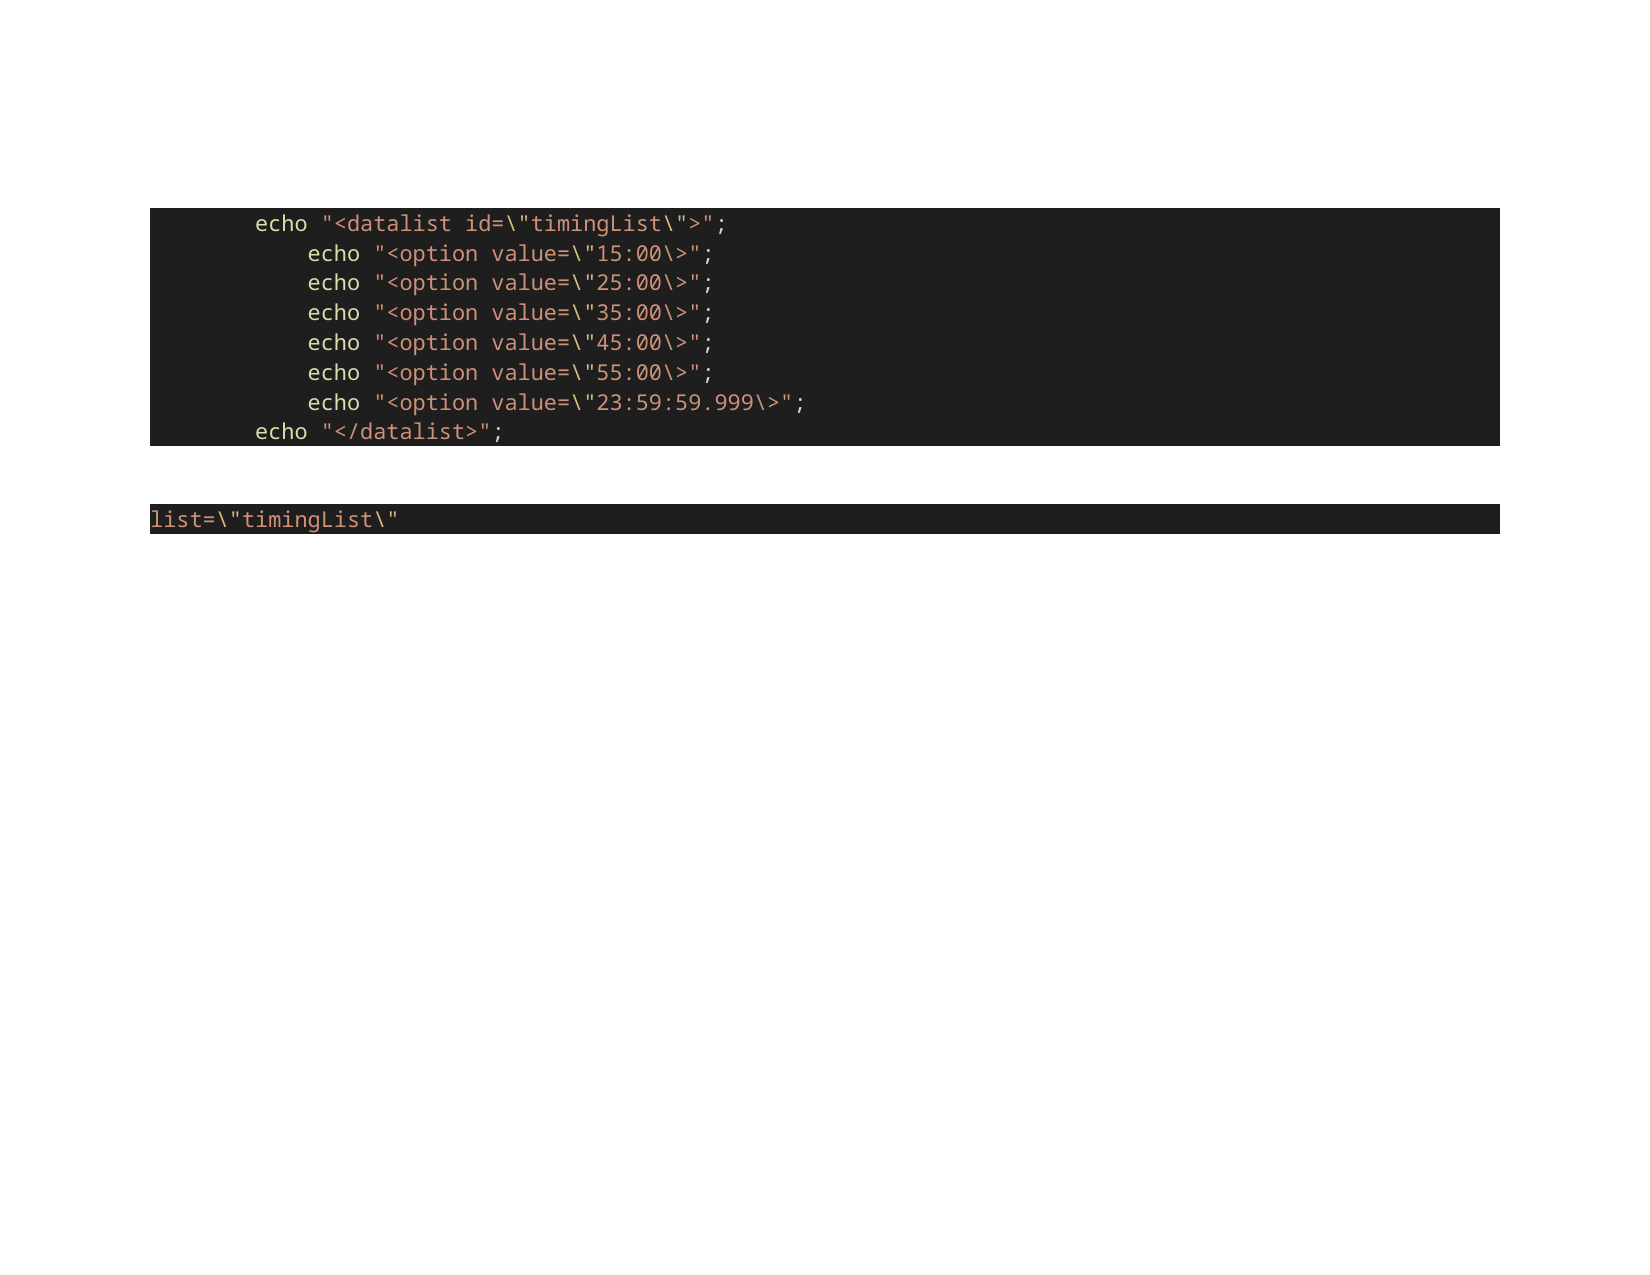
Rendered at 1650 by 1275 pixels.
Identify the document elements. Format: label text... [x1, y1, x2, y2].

text echo "<option value=\"55:00\>"; [150, 357, 1500, 387]
text echo "</datalist>"; [150, 416, 1500, 446]
text echo "<option value=\"45:00\>"; [150, 327, 1500, 357]
text echo "<option value=\"25:00\>"; [150, 267, 1500, 297]
text echo "<option value=\"15:00\>"; [150, 238, 1500, 267]
text list=\"timingList\" [150, 504, 1500, 534]
text echo "<option value=\"23:59:59.999\>"; [150, 387, 1500, 416]
text echo "<datalist id=\"timingList\">"; [150, 208, 1500, 238]
text echo "<option value=\"35:00\>"; [150, 297, 1500, 327]
